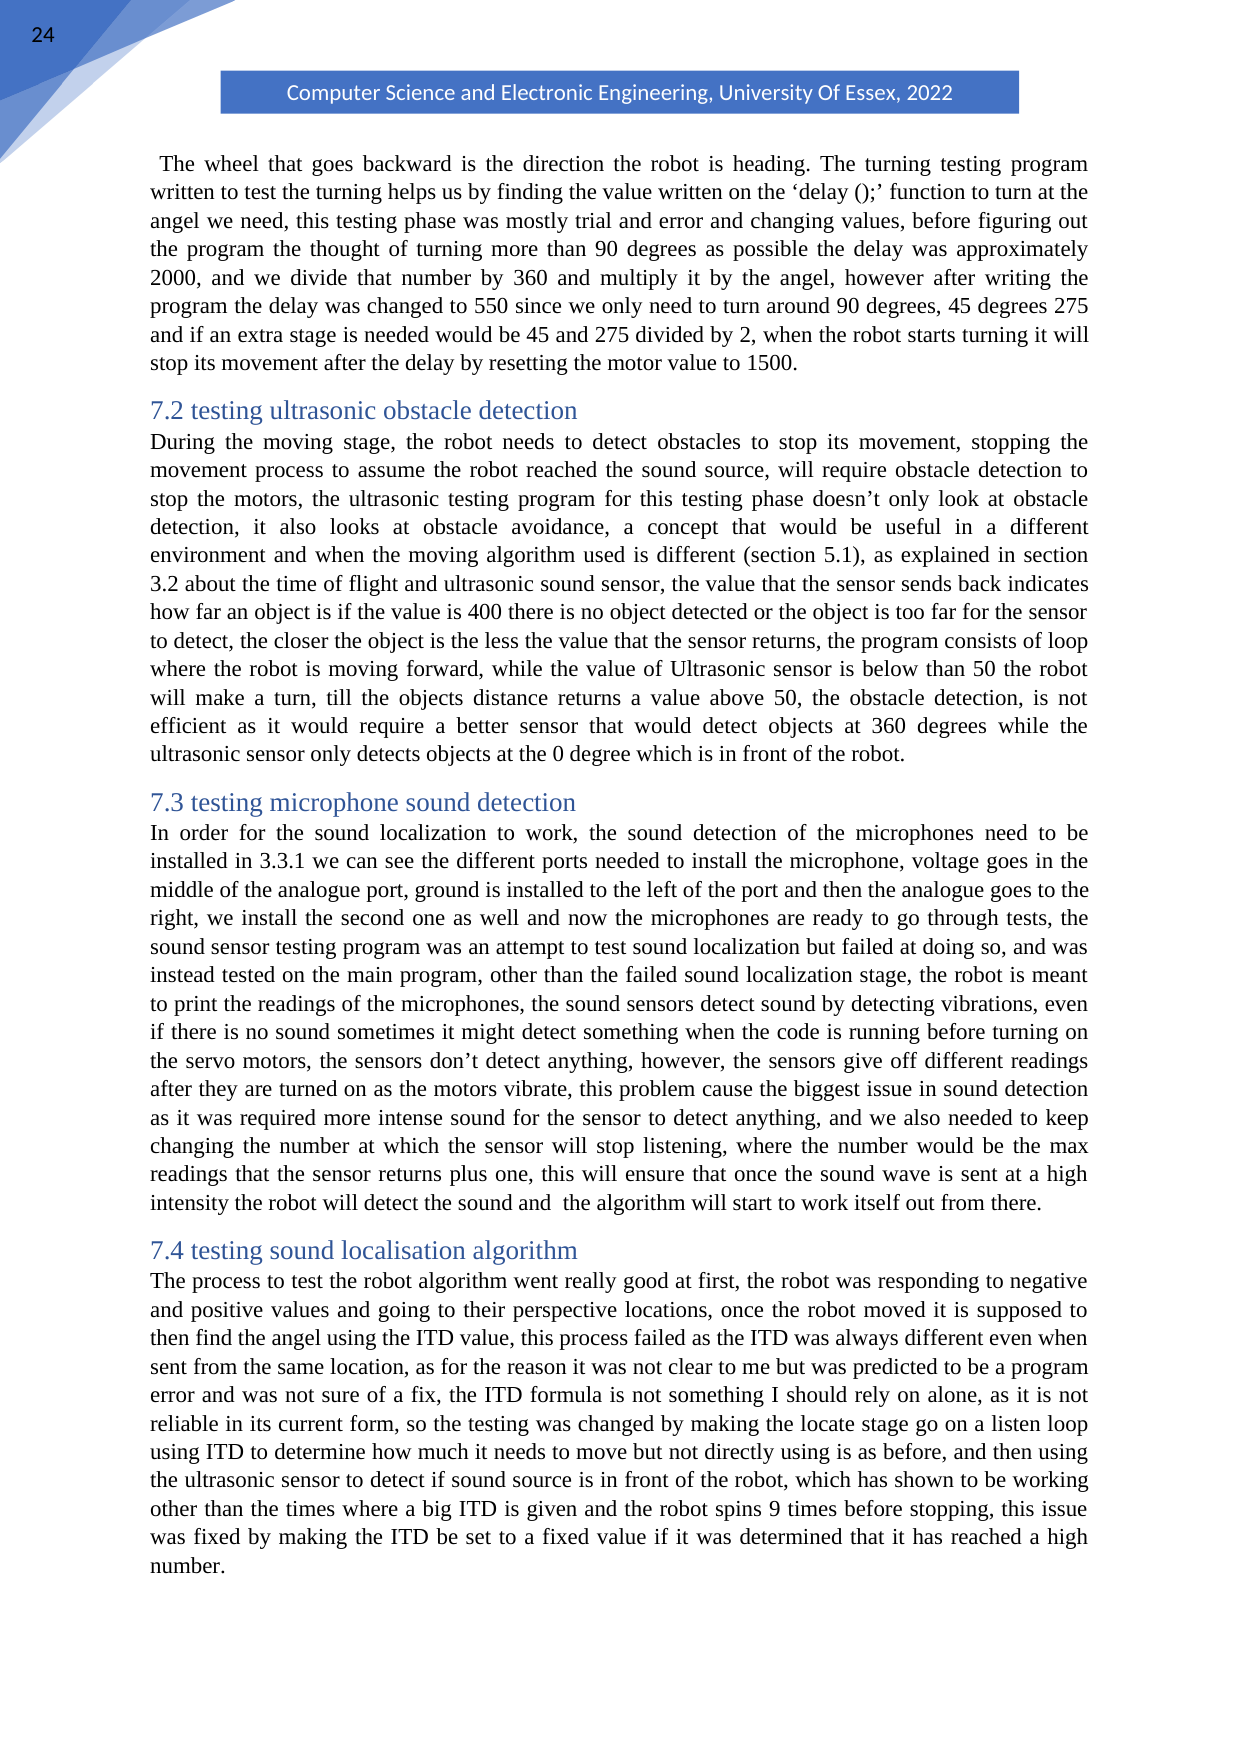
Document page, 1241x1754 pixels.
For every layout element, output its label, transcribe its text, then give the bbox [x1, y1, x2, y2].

text The wheel that goes backward is the direction the robot is heading. The turning testing program written to test the turning helps us by finding the value written on the ‘delay ();’ function to turn at the angel we need, this testing phase was mostly trial and error and changing values, before figuring out the program the thought of turning more than 90 degrees as possible the delay was approximately 2000, and we divide that number by 360 and multiply it by the angel, however after writing the program the delay was changed to 550 since we only need to turn around 90 degrees, 45 degrees 275 and if an extra stage is needed would be 45 and 275 divided by 2, when the robot starts turning it will stop its movement after the delay by resetting the motor value to 1500. [150, 150, 1090, 375]
subtitle 7.3 testing microphone sound detection [150, 786, 1090, 817]
text In order for the sound localization to work, the sound detection of the microphones need to be installed in 3.3.1 we can see the different ports needed to install the microphone, voltage goes in the middle of the analogue port, ground is installed to the left of the port and then the analogue goes to the right, we install the second one as well and now the microphones are ready to go through tests, the sound sensor testing program was an attempt to test sound localization but failed at doing so, and was instead tested on the main program, other than the failed sound localization stage, the robot is meant to print the readings of the microphones, the sound sensors detect sound by detecting vibrations, even if there is no sound sometimes it might detect something when the code is running before turning on the servo motors, the sensors don’t detect anything, however, the sensors give off different readings after they are turned on as the motors vibrate, this problem cause the biggest issue in sound detection as it was required more intense sound for the sensor to detect anything, and we also needed to keep changing the number at which the sensor will stop listening, where the number would be the max readings that the sensor returns plus one, this will ensure that once the sound wave is sent at a high intensity the robot will detect the sound and the algorithm will start to work itself out from there. [150, 819, 1090, 1215]
subtitle 7.2 testing ultrasonic obstacle detection [150, 394, 1090, 425]
subtitle 7.4 testing sound localisation algorithm [150, 1234, 1090, 1265]
text The process to test the robot algorithm went really good at first, the robot was responding to negative and positive values and going to their perspective locations, once the robot moved it is supposed to then find the angel using the ITD value, this process failed as the ITD was always different even when sent from the same location, as for the reason it was not clear to me but was predicted to be a program error and was not sure of a fix, the ITD formula is not something I should rely on alone, as it is not reliable in its current form, so the testing was changed by making the locate stage go on a listen loop using ITD to determine how much it needs to move but not directly using is as before, and then using the ultrasonic sensor to detect if sound source is in front of the robot, which has shown to be working other than the times where a big ITD is given and the robot spins 9 times before stopping, this issue was fixed by making the ITD be set to a fixed value if it was determined that it has reached a high number. [150, 1267, 1090, 1578]
text During the moving stage, the robot needs to detect obstacles to stop its movement, stopping the movement process to assume the robot reached the sound source, will require obstacle detection to stop the motors, the ultrasonic testing program for this testing phase doesn’t only look at obstacle detection, it also looks at obstacle avoidance, a concept that would be useful in a different environment and when the moving algorithm used is different (section 5.1), as explained in section 3.2 about the time of flight and ultrasonic sound sensor, the value that the sensor sends back indicates how far an object is if the value is 400 there is no object detected or the object is too far for the sensor to detect, the closer the object is the less the value that the sensor returns, the program consists of loop where the robot is moving forward, while the value of Ultrasonic sensor is below than 50 the robot will make a turn, till the objects distance returns a value above 50, the obstacle detection, is not efficient as it would require a better sensor that would detect objects at 360 degrees while the ultrasonic sensor only detects objects at the 0 degree which is in front of the robot. [150, 428, 1090, 767]
picture [0, 0, 237, 168]
